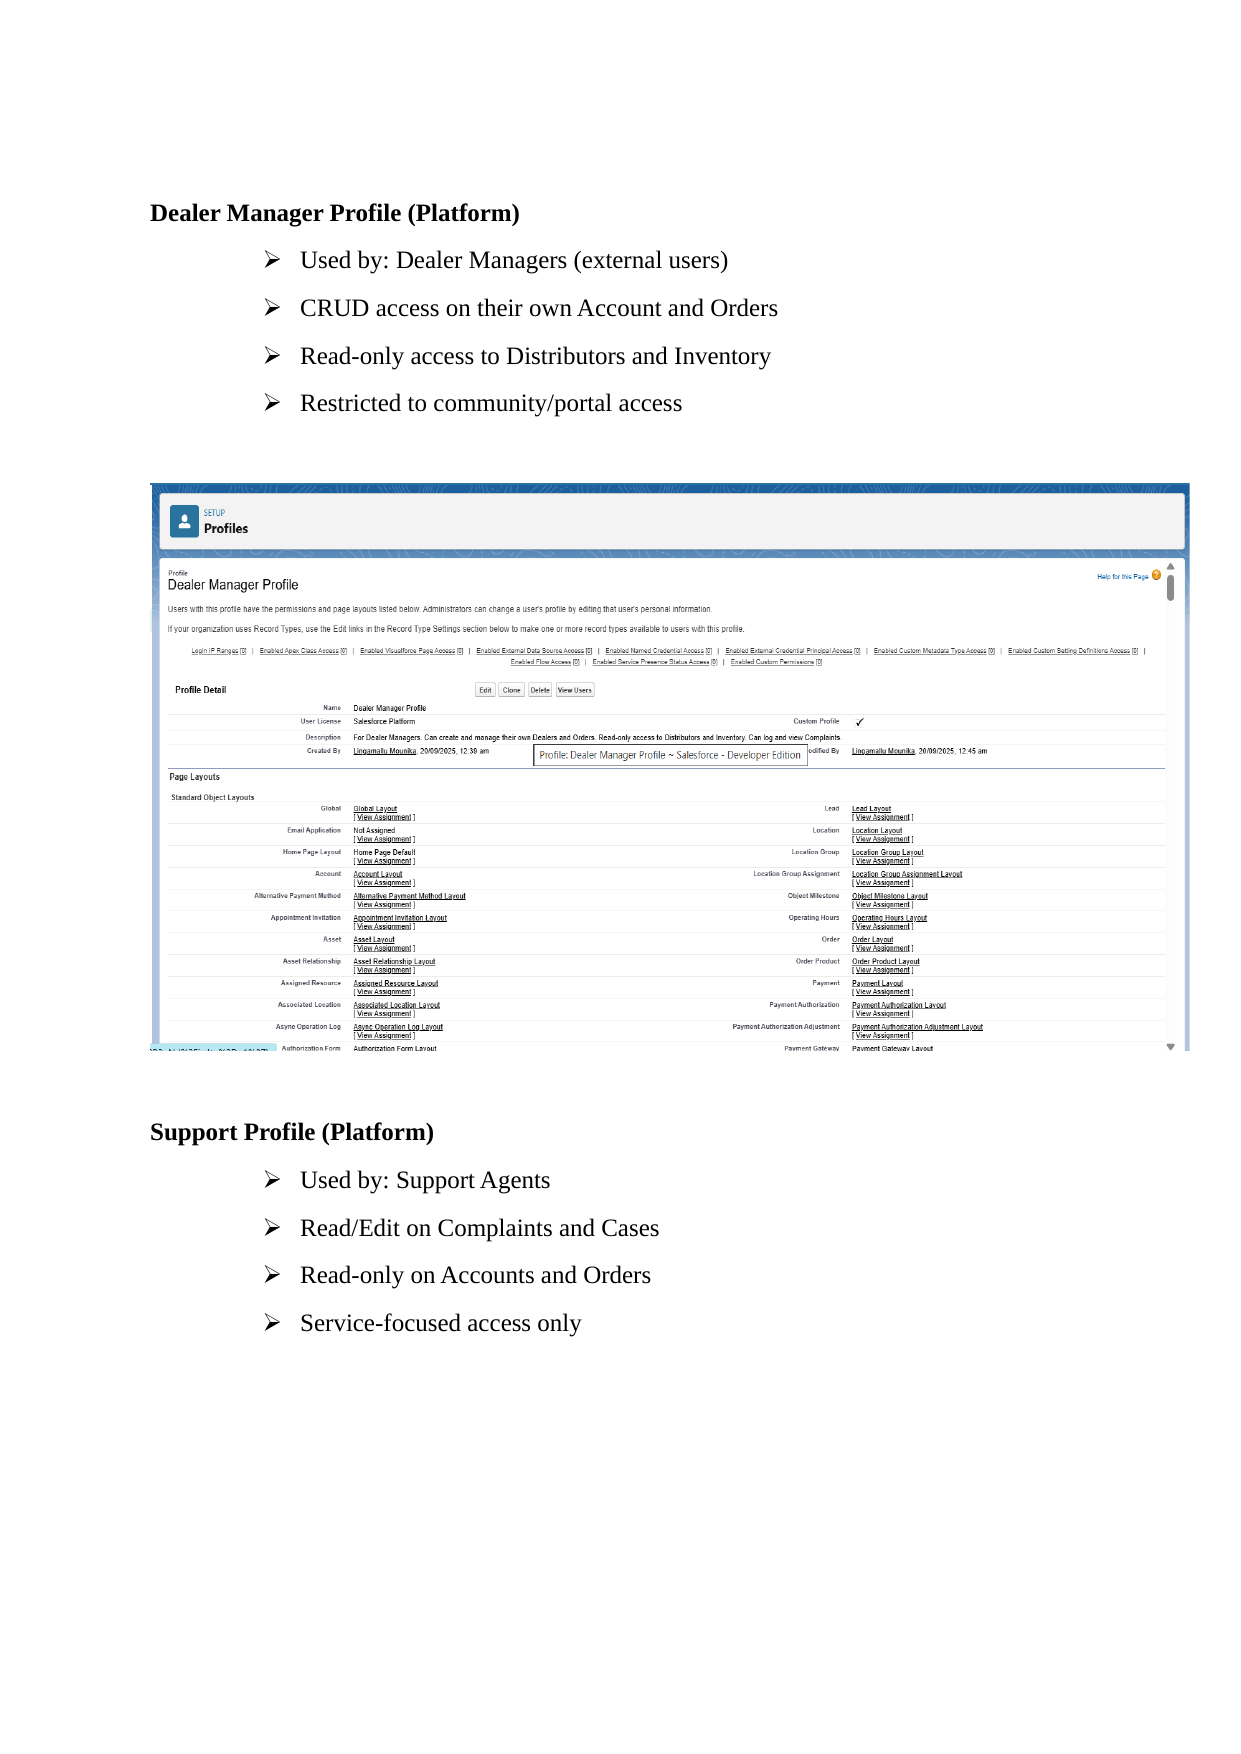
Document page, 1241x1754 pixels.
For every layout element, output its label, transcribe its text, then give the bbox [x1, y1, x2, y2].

list Read-only access to Distributors and Inventory [262, 341, 1090, 369]
picture [150, 483, 1190, 1051]
list Used by: Support Agents [262, 1165, 1090, 1194]
text Dealer Manager Profile (Platform) [150, 198, 1090, 226]
text Support Profile (Platform) [150, 1117, 1090, 1146]
list Read-only on Accounts and Orders [262, 1260, 1090, 1289]
list Used by: Dealer Managers (external users) [262, 245, 1090, 274]
list CRUD access on their own Account and Orders [262, 293, 1090, 322]
list Restricted to community/portal access [262, 388, 1090, 417]
list Service-focused access only [262, 1308, 1090, 1337]
list Read/Edit on Complaints and Cases [262, 1213, 1090, 1241]
